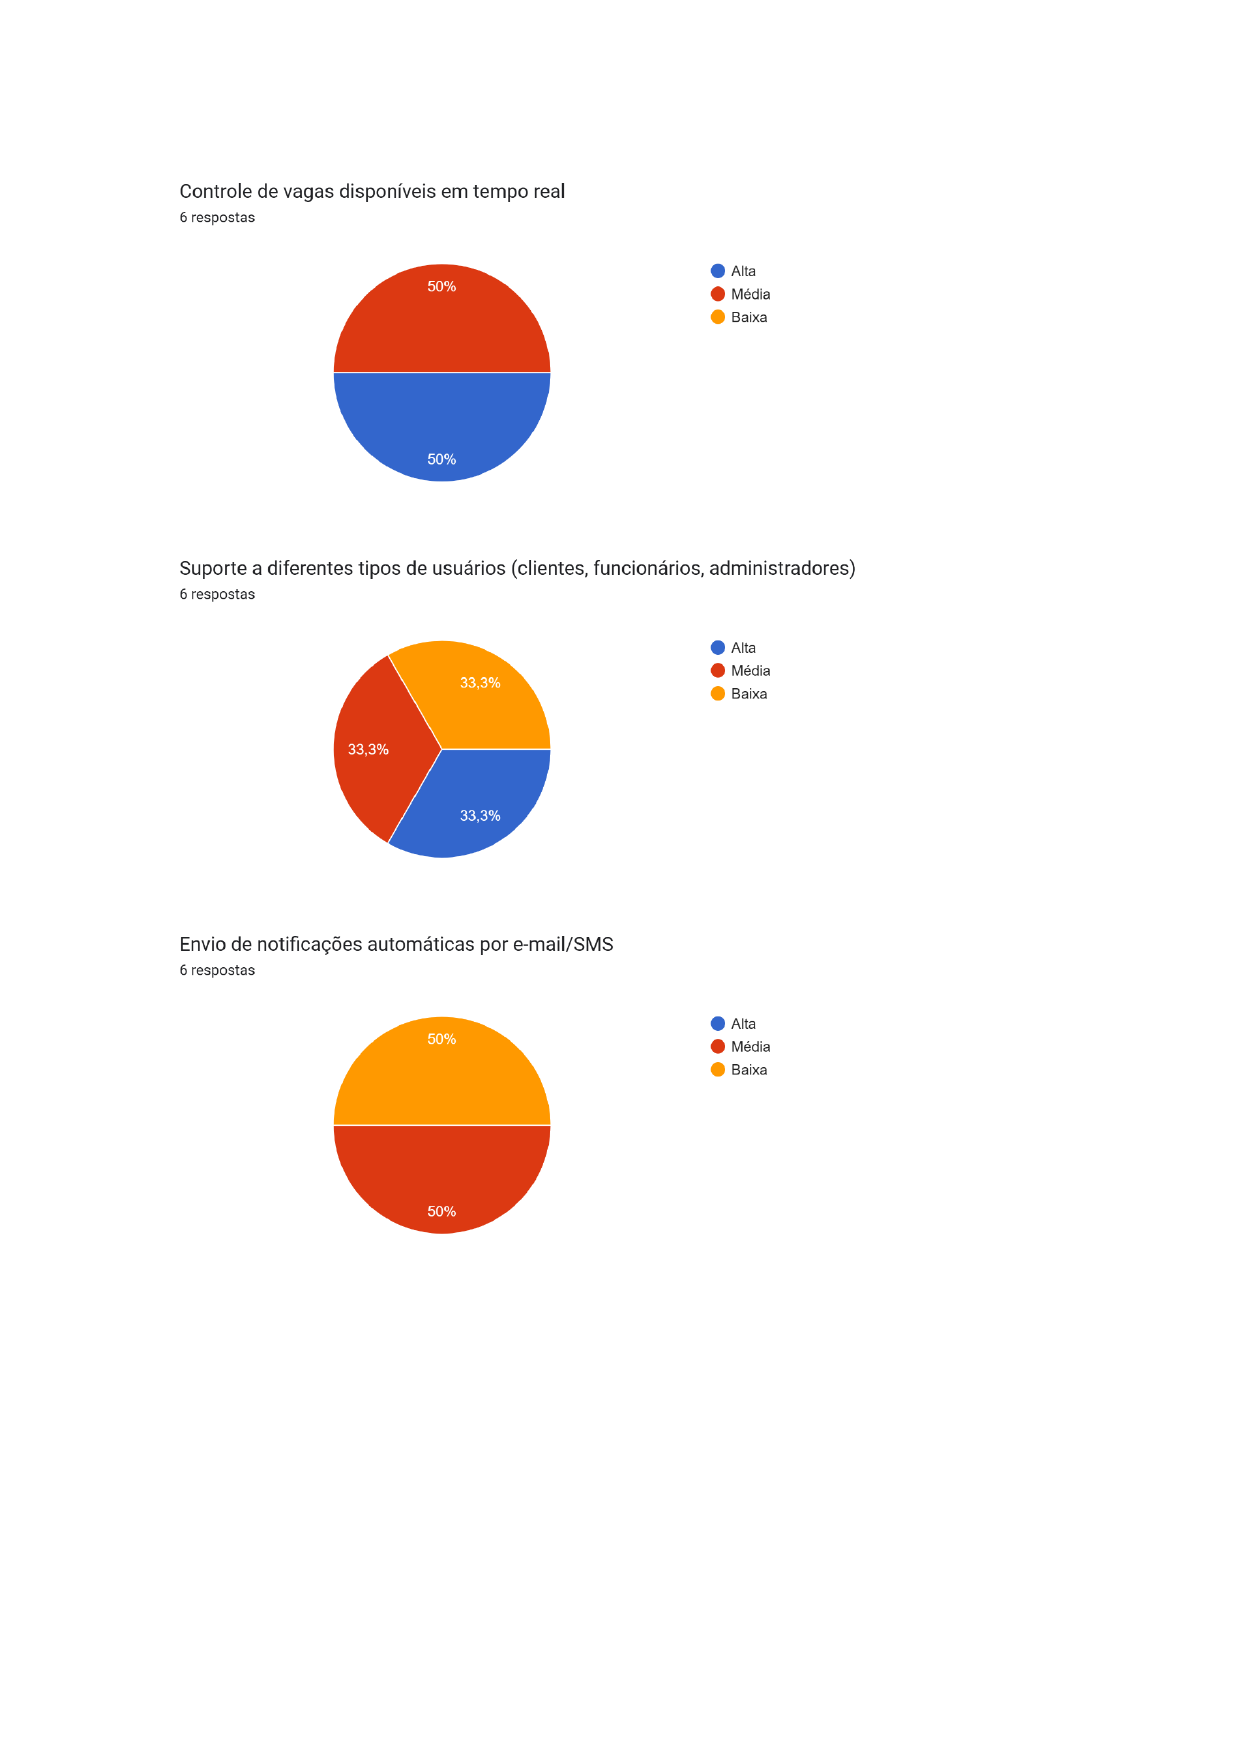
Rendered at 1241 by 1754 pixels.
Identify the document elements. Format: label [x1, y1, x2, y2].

picture [150, 902, 1036, 1275]
picture [150, 526, 1036, 899]
picture [150, 150, 1036, 523]
